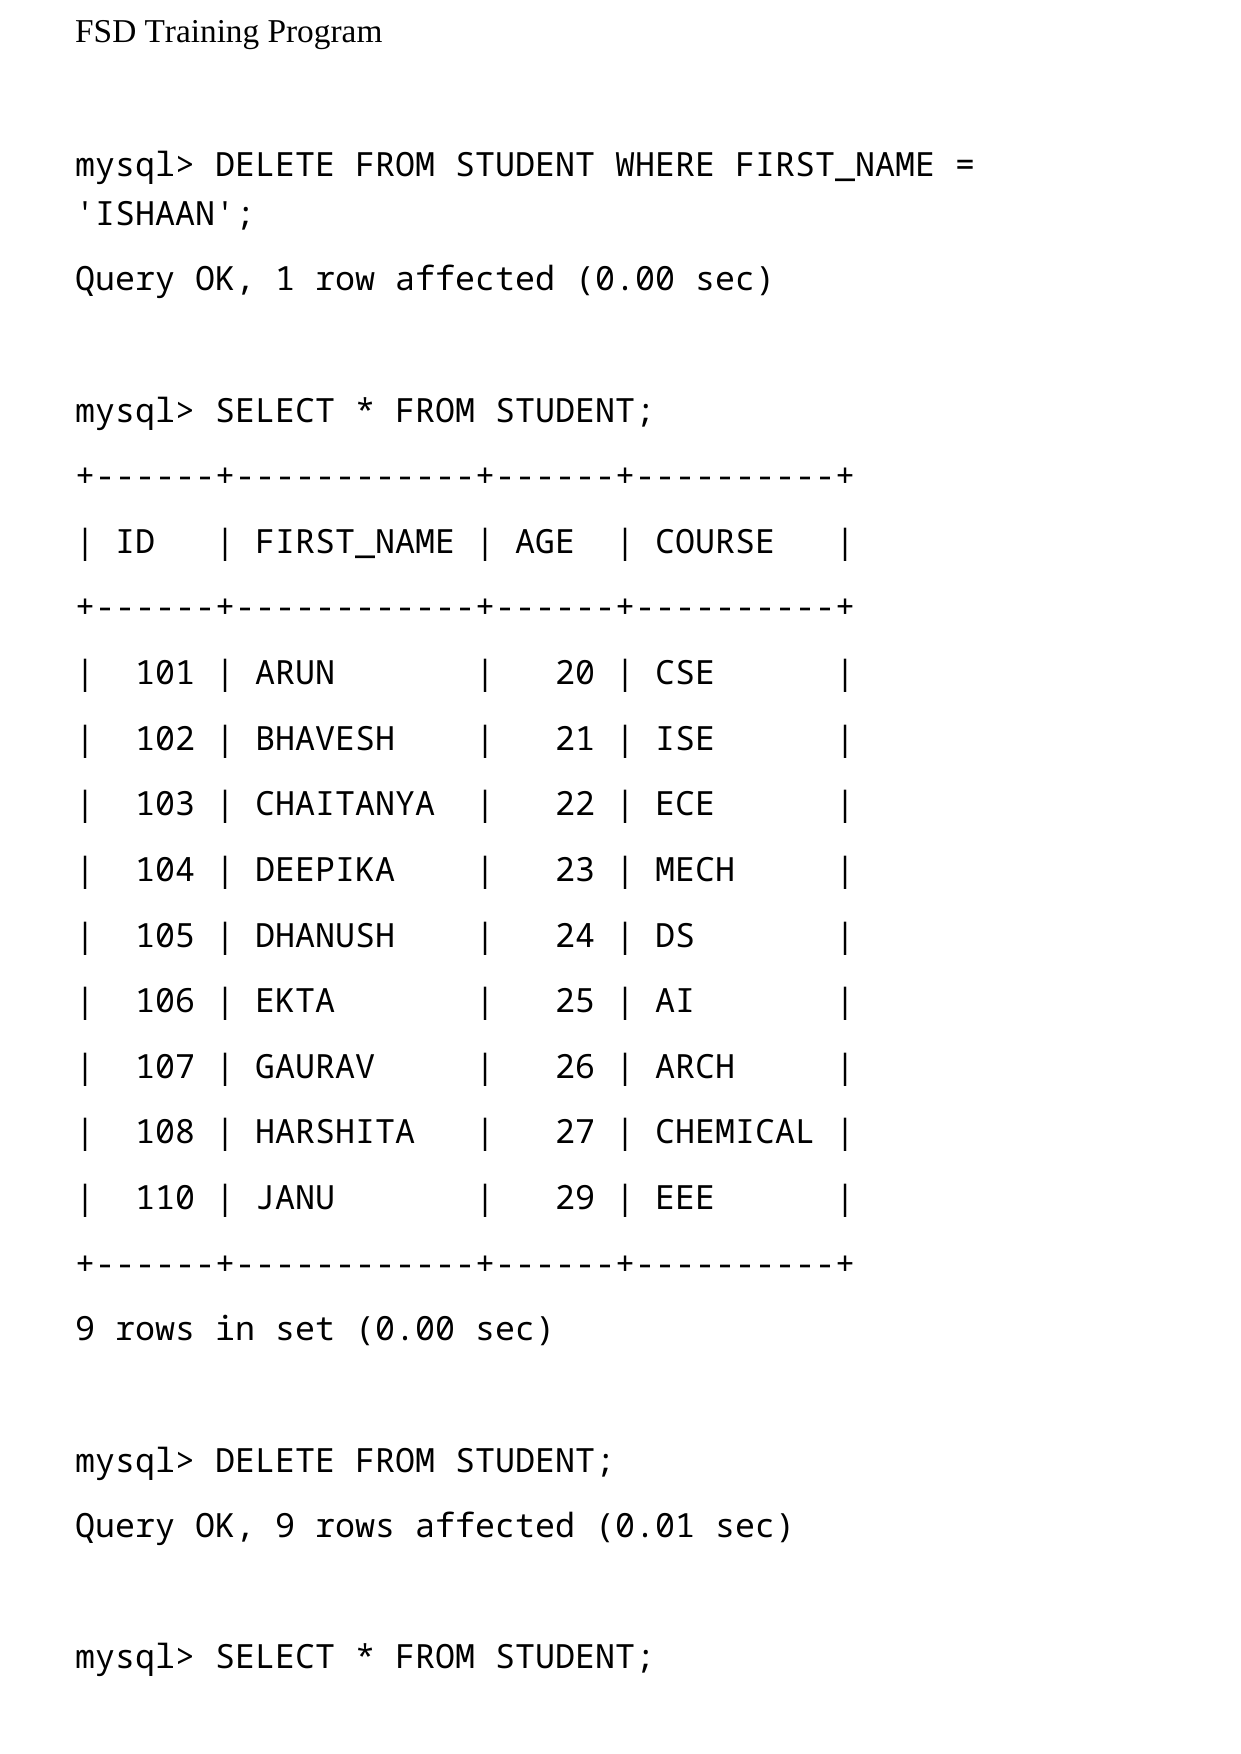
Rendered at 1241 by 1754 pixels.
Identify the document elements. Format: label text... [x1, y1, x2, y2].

text | ID | FIRST_NAME | AGE | COURSE | [75, 518, 1165, 563]
text mysql> SELECT * FROM STUDENT; [75, 386, 1165, 432]
text | 107 | GAURAV | 26 | ARCH | [75, 1043, 1165, 1088]
text | 108 | HARSHITA | 27 | CHEMICAL | [75, 1108, 1165, 1154]
text mysql> SELECT * FROM STUDENT; [75, 1633, 1165, 1679]
text Query OK, 1 row affected (0.00 sec) [75, 255, 1165, 301]
text mysql> DELETE FROM STUDENT WHERE FIRST_NAME = 'ISHAAN'; [75, 141, 1165, 235]
text +------+------------+------+----------+ [75, 583, 1165, 629]
text 9 rows in set (0.00 sec) [75, 1305, 1165, 1351]
text mysql> DELETE FROM STUDENT; [75, 1436, 1165, 1482]
text | 106 | EKTA | 25 | AI | [75, 977, 1165, 1022]
text | 101 | ARUN | 20 | CSE | [75, 649, 1165, 694]
text +------+------------+------+----------+ [75, 1239, 1165, 1285]
text +------+------------+------+----------+ [75, 452, 1165, 497]
text | 104 | DEEPIKA | 23 | MECH | [75, 846, 1165, 891]
text | 110 | JANU | 29 | EEE | [75, 1174, 1165, 1219]
text | 102 | BHAVESH | 21 | ISE | [75, 714, 1165, 760]
text | 103 | CHAITANYA | 22 | ECE | [75, 780, 1165, 826]
text | 105 | DHANUSH | 24 | DS | [75, 911, 1165, 957]
text Query OK, 9 rows affected (0.01 sec) [75, 1502, 1165, 1547]
